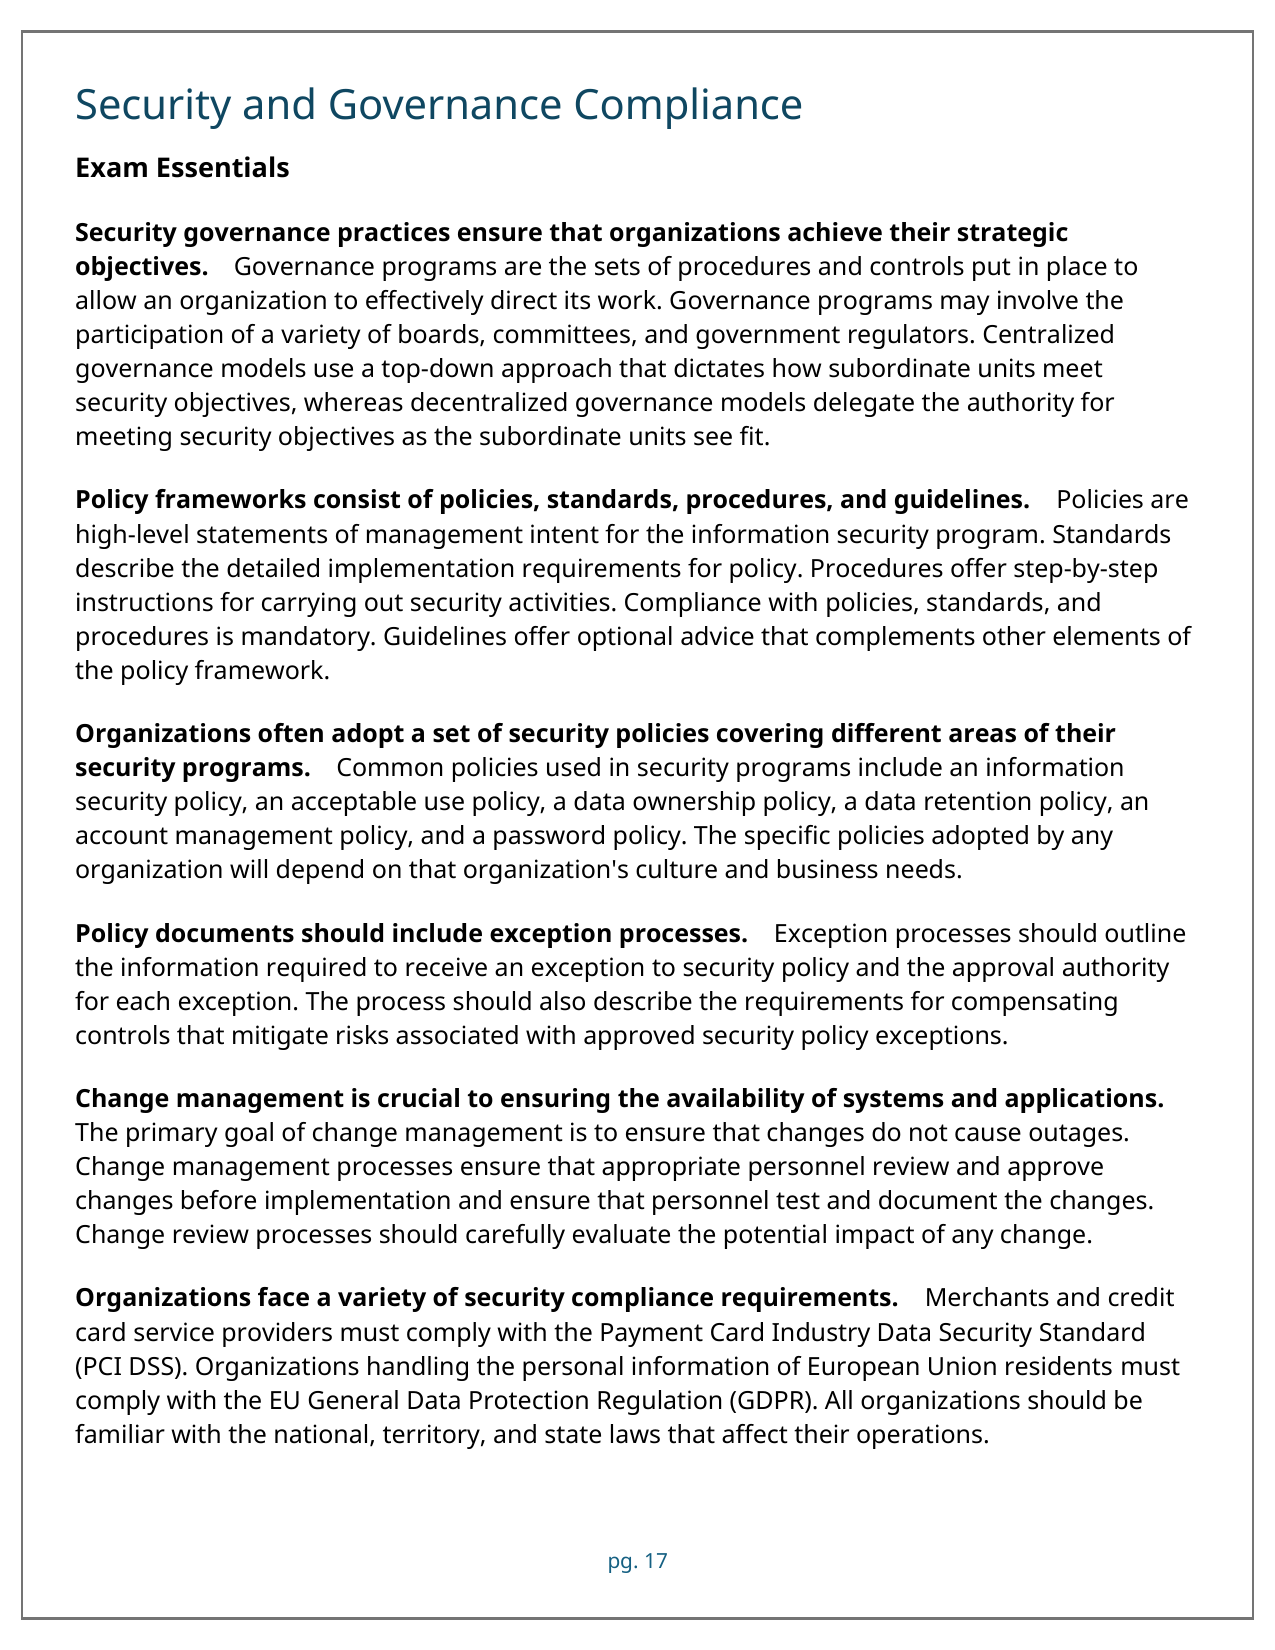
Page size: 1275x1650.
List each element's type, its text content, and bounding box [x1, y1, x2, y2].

text Organizations face a variety of security compliance requirements. Merchants and credit card service providers must comply with the Payment Card Industry Data Security Standard (PCI DSS). Organizations handling the personal information of European Union residents must comply with the EU General Data Protection Regulation (GDPR). All organizations should be familiar with the national, territory, and state laws that affect their operations. [75, 1280, 1200, 1450]
text Change management is crucial to ensuring the availability of systems and applications. The primary goal of change management is to ensure that changes do not cause outages. Change management processes ensure that appropriate personnel review and approve changes before implementation and ensure that personnel test and document the changes. Change review processes should carefully evaluate the potential impact of any change. [75, 1081, 1200, 1251]
text Exam Essentials [75, 148, 1200, 185]
text Policy frameworks consist of policies, standards, procedures, and guidelines. Policies are high-level statements of management intent for the information security program. Standards describe the detailed implementation requirements for policy. Procedures offer step-by-step instructions for carrying out security activities. Compliance with policies, standards, and procedures is mandatory. Guidelines offer optional advice that complements other elements of the policy framework. [75, 482, 1200, 687]
text Policy documents should include exception processes. Exception processes should outline the information required to receive an exception to security policy and the approval authority for each exception. The process should also describe the requirements for compensating controls that mitigate risks associated with approved security policy exceptions. [75, 915, 1200, 1051]
text Security governance practices ensure that organizations achieve their strategic objectives. Governance programs are the sets of procedures and controls put in place to allow an organization to effectively direct its work. Governance programs may involve the participation of a variety of boards, committees, and government regulators. Centralized governance models use a top-down approach that dictates how subordinate units meet security objectives, whereas decentralized governance models delegate the authority for meeting security objectives as the subordinate units see fit. [75, 214, 1200, 453]
subtitle Security and Governance Compliance [75, 75, 1200, 132]
text Organizations often adopt a set of security policies covering different areas of their security programs. Common policies used in security programs include an information security policy, an acceptable use policy, a data ownership policy, a data retention policy, an account management policy, and a password policy. The specific policies adopted by any organization will depend on that organization's culture and business needs. [75, 716, 1200, 886]
